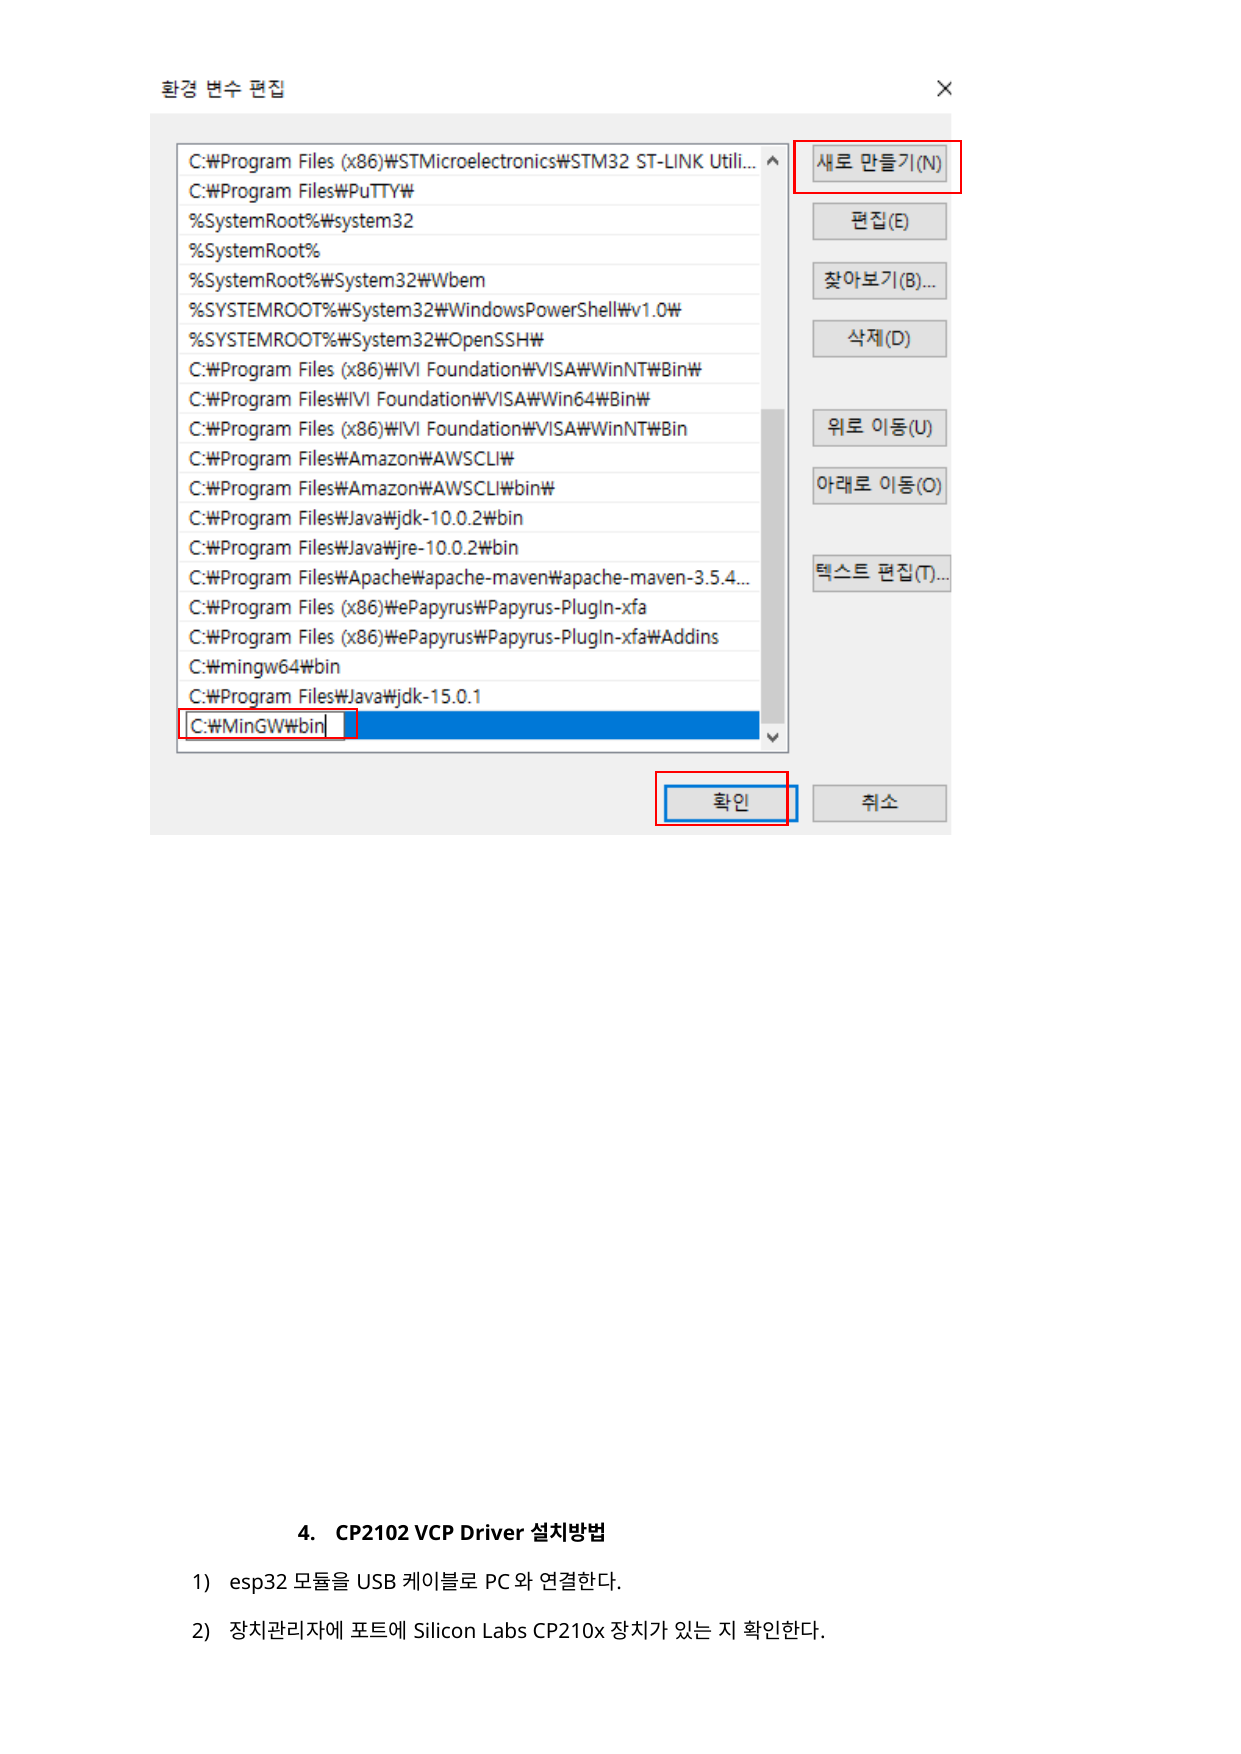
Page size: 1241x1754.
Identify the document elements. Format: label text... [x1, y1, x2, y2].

list 장치관리자에 포트에 Silicon Labs CP210x 장치가 있는 지 확인한다. [192, 1614, 1090, 1645]
list CP2102 VCP Driver 설치방법 [298, 1516, 1090, 1546]
picture [150, 73, 952, 835]
list esp32 모듈을 USB 케이블로 PC와 연결한다. [192, 1565, 1090, 1595]
picture [796, 142, 952, 192]
